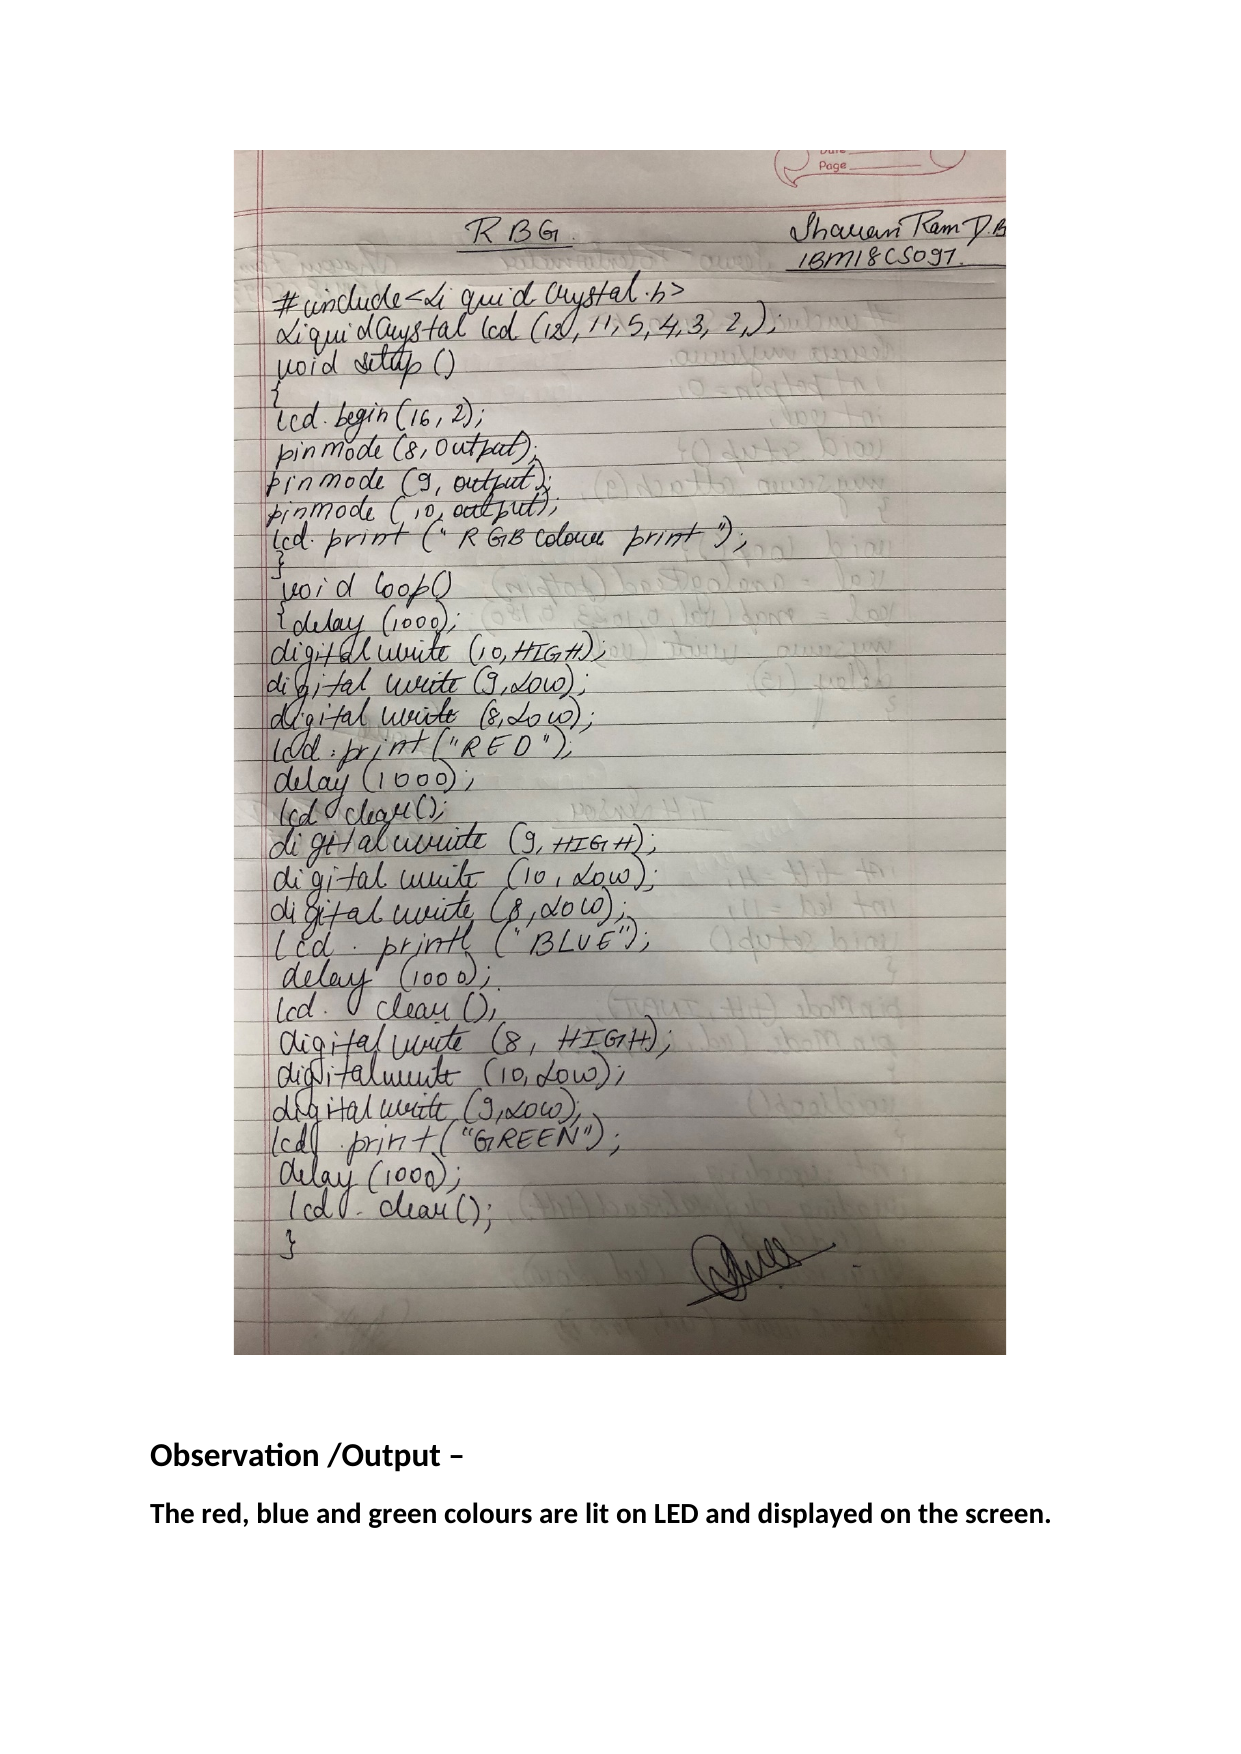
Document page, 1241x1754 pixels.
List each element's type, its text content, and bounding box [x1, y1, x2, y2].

picture [233, 150, 1007, 1355]
text The red, blue and green colours are lit on LED and displayed on the screen. [150, 1495, 1090, 1531]
text Observation /Output – [150, 1434, 1090, 1475]
